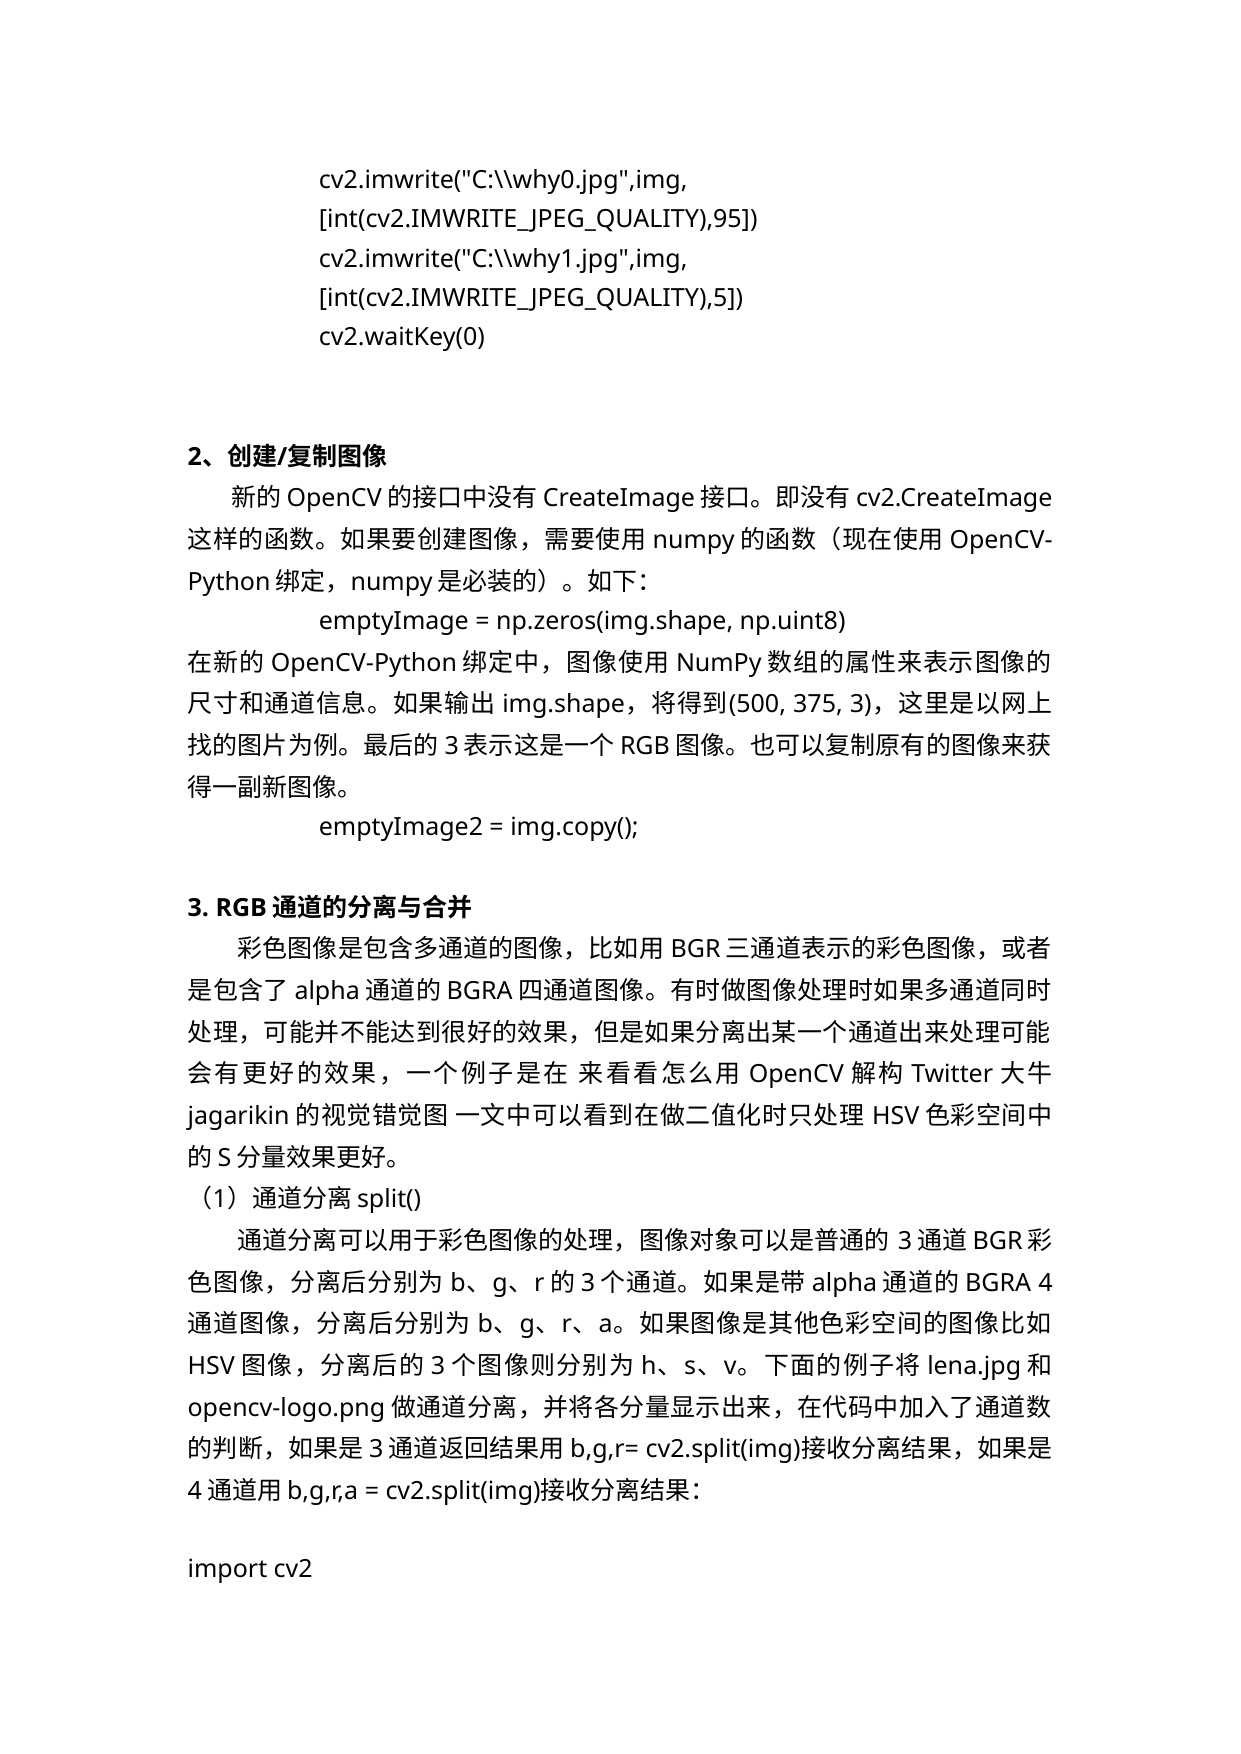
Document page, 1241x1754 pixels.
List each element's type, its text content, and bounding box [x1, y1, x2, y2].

text cv2.imwrite("C:\\why1.jpg",img,[int(cv2.IMWRITE_JPEG_QUALITY),5]) [319, 240, 1053, 313]
text cv2.imwrite("C:\\why0.jpg",img,[int(cv2.IMWRITE_JPEG_QUALITY),95]) [319, 162, 1053, 235]
text 彩色图像是包含多通道的图像，比如用BGR三通道表示的彩色图像，或者是包含了alpha通道的BGRA四通道图像。有时做图像处理时如果多通道同时处理，可能并不能达到很好的效果，但是如果分离出某一个通道出来处理可能会有更好的效果，一个例子是在 来看看怎么用OpenCV解构Twitter大牛jagarikin的视觉错觉图 一文中可以看到在做二值化时只处理HSV色彩空间中的S分量效果更好。 [187, 929, 1053, 1173]
text emptyImage = np.zeros(img.shape, np.uint8) [275, 603, 1053, 637]
text 新的OpenCV的接口中没有CreateImage接口。即没有cv2.CreateImage这样的函数。如果要创建图像，需要使用numpy的函数（现在使用OpenCV-Python绑定，numpy是必装的）。如下： [187, 478, 1053, 597]
text 在新的OpenCV-Python绑定中，图像使用NumPy数组的属性来表示图像的尺寸和通道信息。如果输出img.shape，将得到(500, 375, 3)，这里是以网上找的图片为例。最后的3表示这是一个RGB图像。也可以复制原有的图像来获得一副新图像。 [187, 642, 1053, 803]
text 2、创建/复制图像 [187, 436, 1053, 472]
text 3. RGB通道的分离与合并 [187, 887, 1053, 923]
text emptyImage2 = img.copy(); [275, 809, 1053, 843]
text 通道分离可以用于彩色图像的处理，图像对象可以是普通的3通道BGR彩色图像，分离后分别为b、g、r的3个通道。如果是带alpha通道的BGRA 4通道图像，分离后分别为b、g、r、a。如果图像是其他色彩空间的图像比如HSV图像，分离后的3个图像则分别为h、s、v。下面的例子将lena.jpg和opencv-logo.png做通道分离，并将各分量显示出来，在代码中加入了通道数的判断，如果是3通道返回结果用b,g,r= cv2.split(img)接收分离结果，如果是4通道用b,g,r,a = cv2.split(img)接收分离结果： [187, 1220, 1053, 1507]
text cv2.waitKey(0) [319, 319, 1053, 353]
text import cv2 [187, 1551, 1053, 1585]
text （1）通道分离split() [187, 1179, 1053, 1215]
